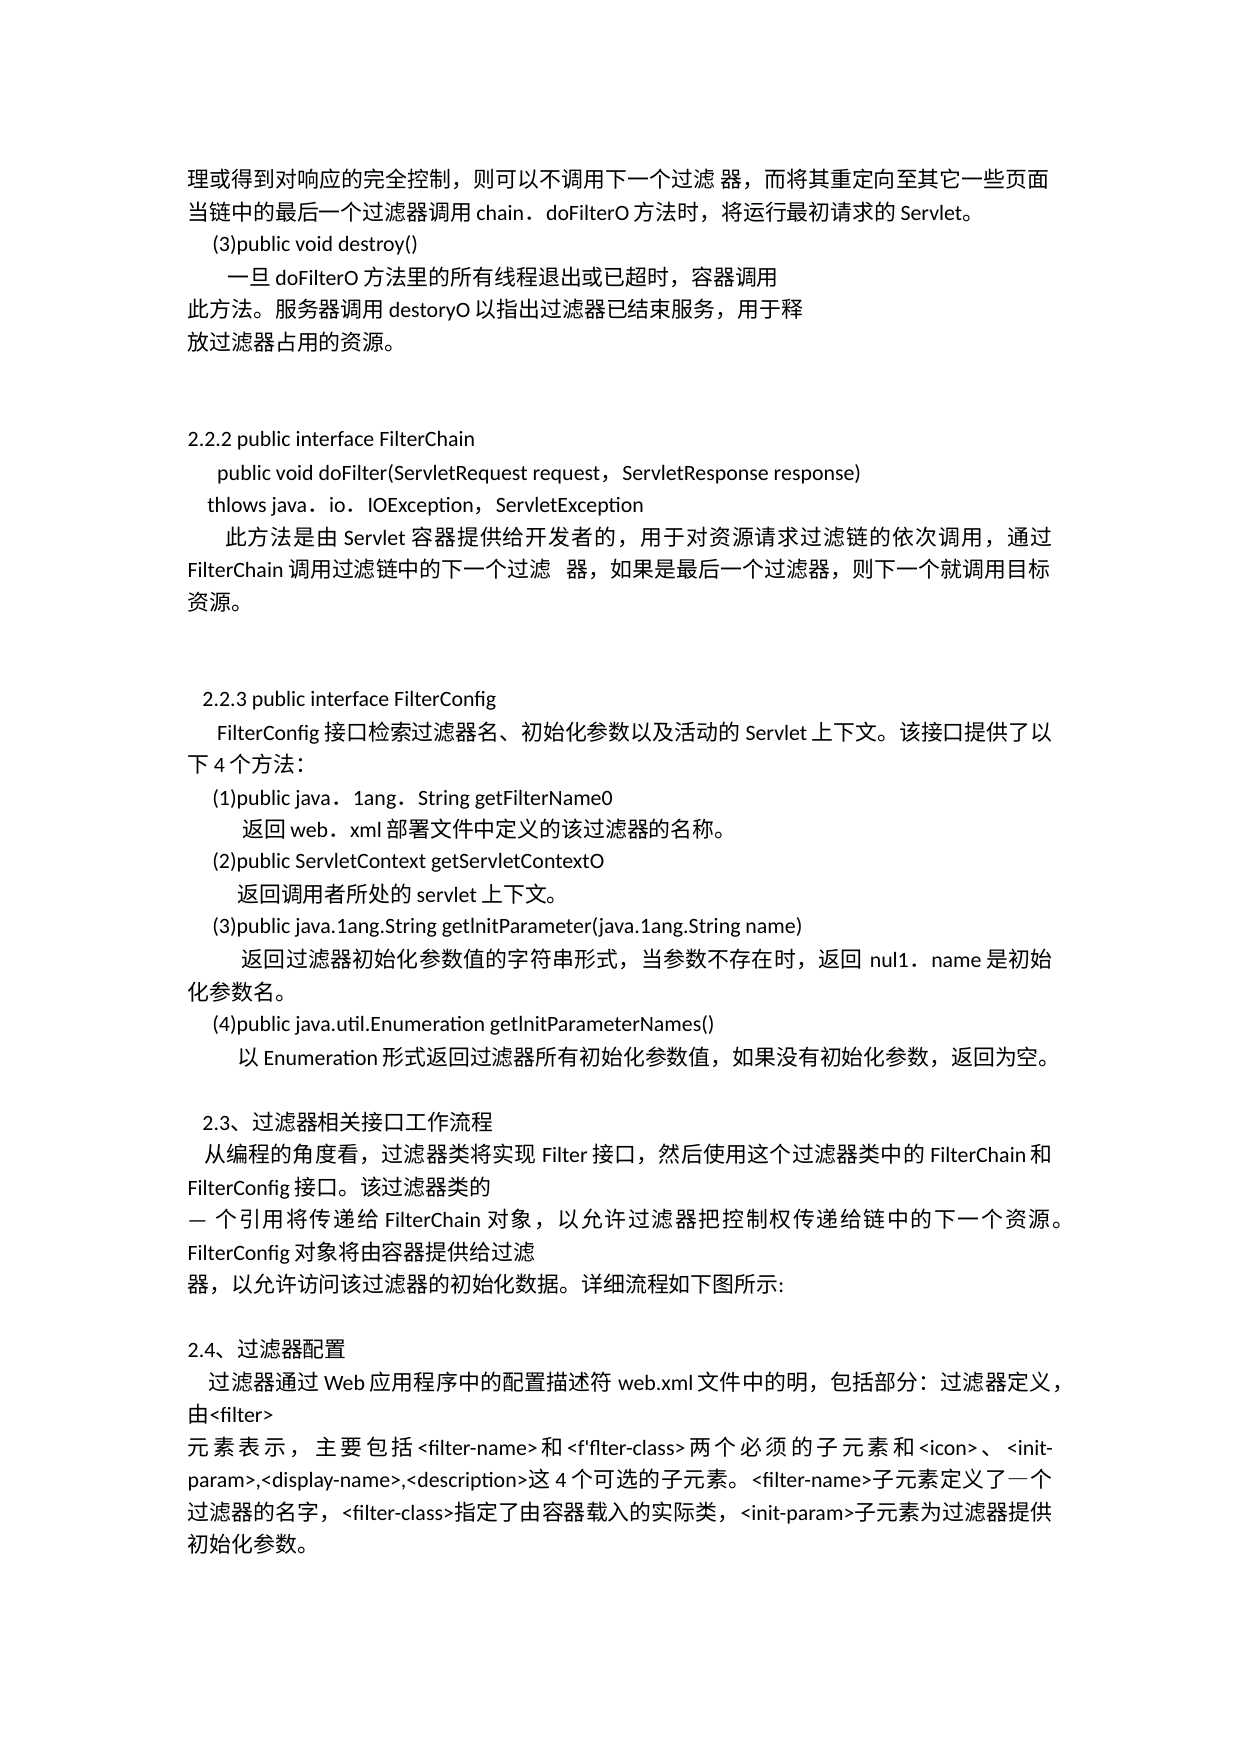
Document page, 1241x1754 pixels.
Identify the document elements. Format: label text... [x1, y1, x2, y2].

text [187, 162, 1053, 227]
text thlows java．io．IOException，ServletException [187, 487, 1053, 519]
text 一旦doFilterO方法里的所有线程退出或已超时，容器调用 [187, 259, 1053, 292]
text — 个引用将传递给FilterChain对象，以允许过滤器把控制权传递给链中的下一个资源。FilterConfig对象将由容器提供给过滤 [187, 1202, 1053, 1267]
text 器，以允许访问该过滤器的初始化数据。详细流程如下图所示: [187, 1267, 1053, 1299]
text 2.2.3 public interface FilterConfig [187, 682, 1053, 714]
text 2.2.2 public interface FilterChain [187, 422, 1053, 454]
text 返回调用者所处的servlet上下文。 [187, 877, 1053, 909]
text (3)public void destroy() [187, 227, 1053, 259]
text public void doFilter(ServletRequest request，ServletResponse response) [187, 454, 1053, 487]
text 元素表示，主要包括<filter-name>和<f'flter-class>两个必须的子元素和<icon>、<init-param>,<display-name>,<description>这4个可选的子元素。<filter-name>子元素定义了—个过滤器的名字，<filter-class>指定了由容器载入的实际类，<init-param>子元素为过滤器提供初始化参数。 [187, 1429, 1053, 1559]
text 此方法。服务器调用destoryO以指出过滤器已结束服务，用于释 [187, 292, 1053, 324]
text (3)public java.1ang.String getlnitParameter(java.1ang.String name) [187, 909, 1053, 942]
text 此方法是由Servlet容器提供给开发者的，用于对资源请求过滤链的依次调用，通过FilterChain调用过滤链中的下一个过滤 器，如果是最后一个过滤器，则下一个就调用目标资源。 [187, 519, 1053, 617]
text (4)public java.util.Enumeration getlnitParameterNames() [187, 1007, 1053, 1039]
text FilterConfig接口检索过滤器名、初始化参数以及活动的Servlet上下文。该接口提供了以下4个方法： [187, 714, 1053, 779]
text 过滤器通过Web应用程序中的配置描述符web.xml文件中的明，包括部分：过滤器定义，由<filter> [187, 1364, 1053, 1429]
text 2.3、过滤器相关接口工作流程 [187, 1104, 1053, 1137]
text (1)public java．1ang．String getFilterName0 [187, 779, 1053, 812]
text 返回过滤器初始化参数值的字符串形式，当参数不存在时，返回nul1．name是初始化参数名。 [187, 942, 1053, 1007]
text 放过滤器占用的资源。 [187, 324, 1053, 357]
text 从编程的角度看，过滤器类将实现Filter接口，然后使用这个过滤器类中的FilterChain和FilterConfig接口。该过滤器类的 [187, 1137, 1053, 1202]
text 以Enumeration形式返回过滤器所有初始化参数值，如果没有初始化参数，返回为空。 [187, 1039, 1053, 1072]
text 2.4、过滤器配置 [187, 1332, 1053, 1364]
text 返回web．xml部署文件中定义的该过滤器的名称。 [187, 812, 1053, 844]
text (2)public ServletContext getServletContextO [187, 844, 1053, 877]
